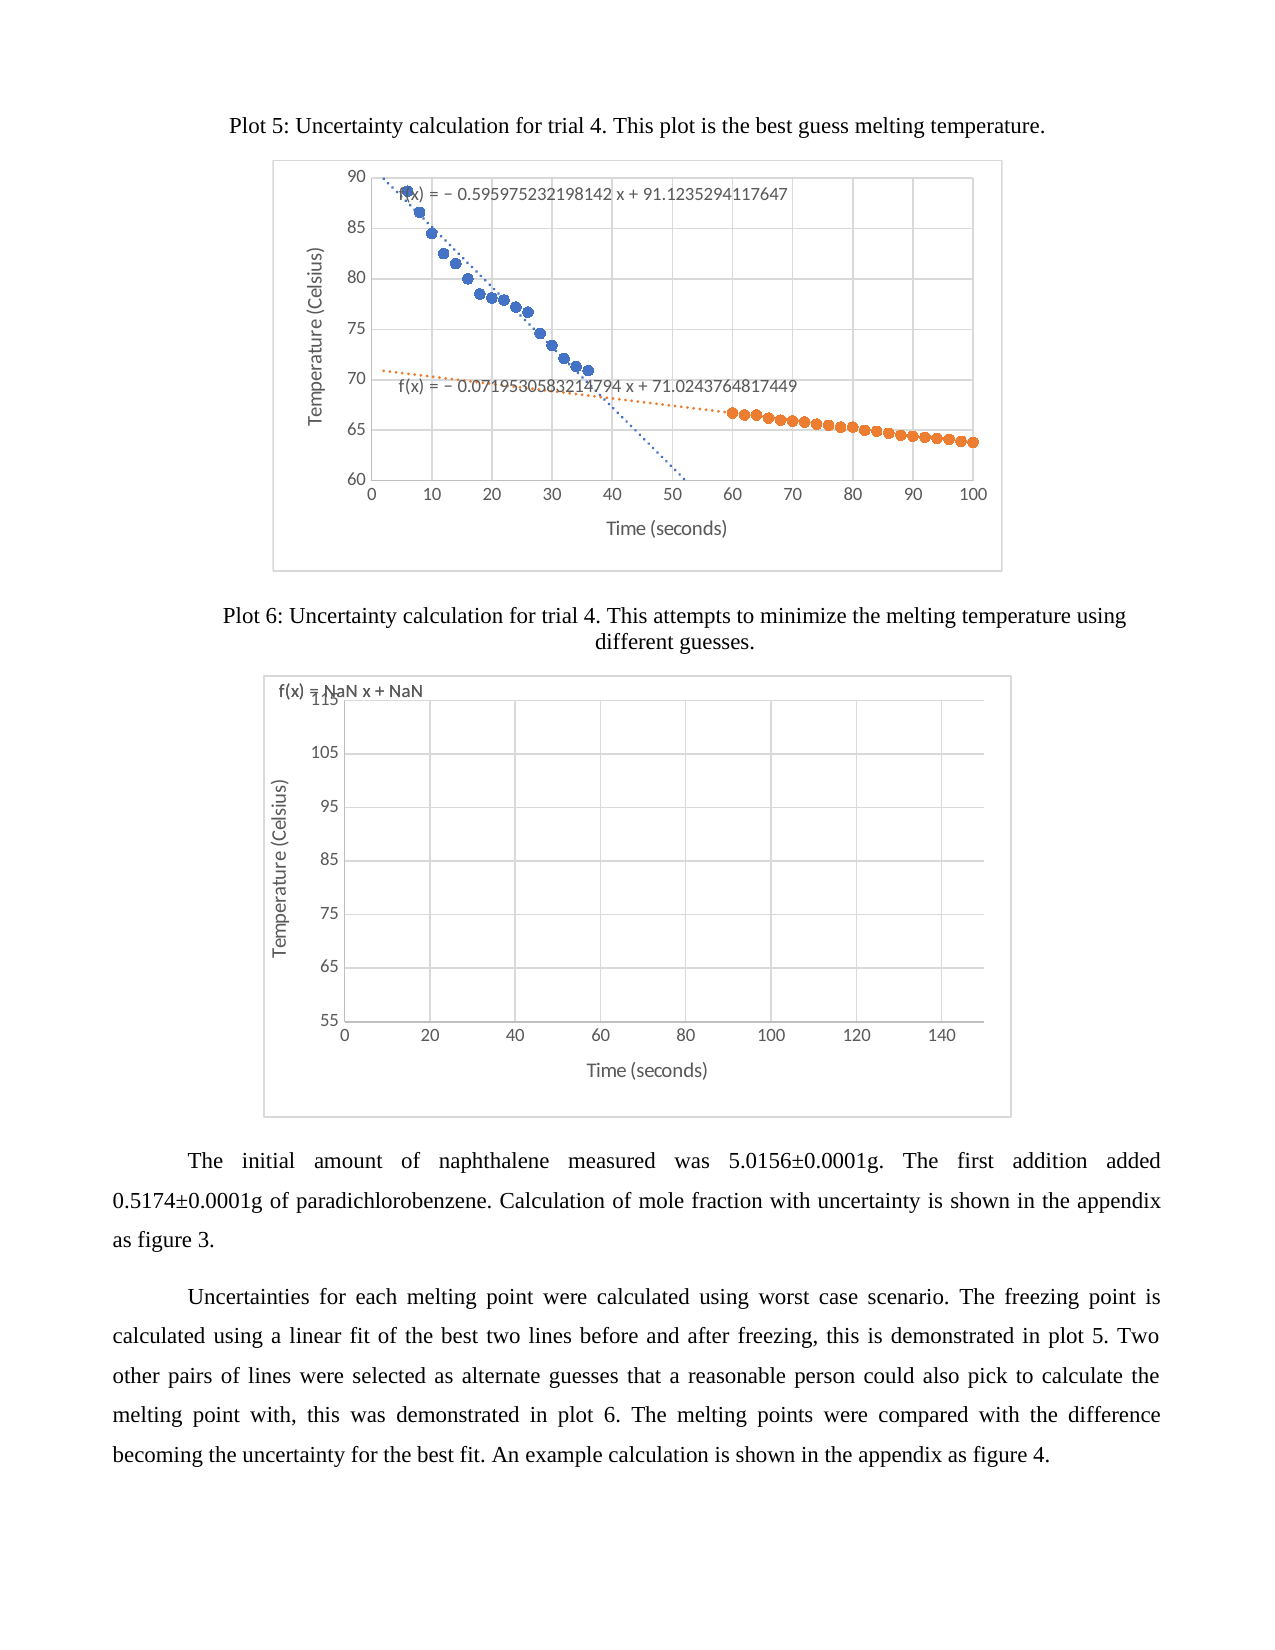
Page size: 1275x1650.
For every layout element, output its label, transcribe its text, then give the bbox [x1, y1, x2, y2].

text The initial amount of naphthalene measured was 5.0156±0.0001g. The first addition added 0.5174±0.0001g of paradichlorobenzene. Calculation of mole fraction with uncertainty is shown in the appendix as figure 3. [112, 1148, 1162, 1253]
text Plot 6: Uncertainty calculation for trial 4. This attempts to minimize the melting temperature using different guesses. [187, 602, 1162, 654]
text Plot 5: Uncertainty calculation for trial 4. This plot is the best guess melting temperature. [112, 112, 1162, 139]
text Uncertainties for each melting point were calculated using worst case scenario. The freezing point is calculated using a linear fit of the best two lines before and after freezing, this is demonstrated in plot 5. Two other pairs of lines were selected as alternate guesses that a reasonable person could also pick to calculate the melting point with, this was demonstrated in plot 6. The melting points were compared with the difference becoming the uncertainty for the best fit. An example calculation is shown in the appendix as figure 4. [112, 1283, 1162, 1467]
